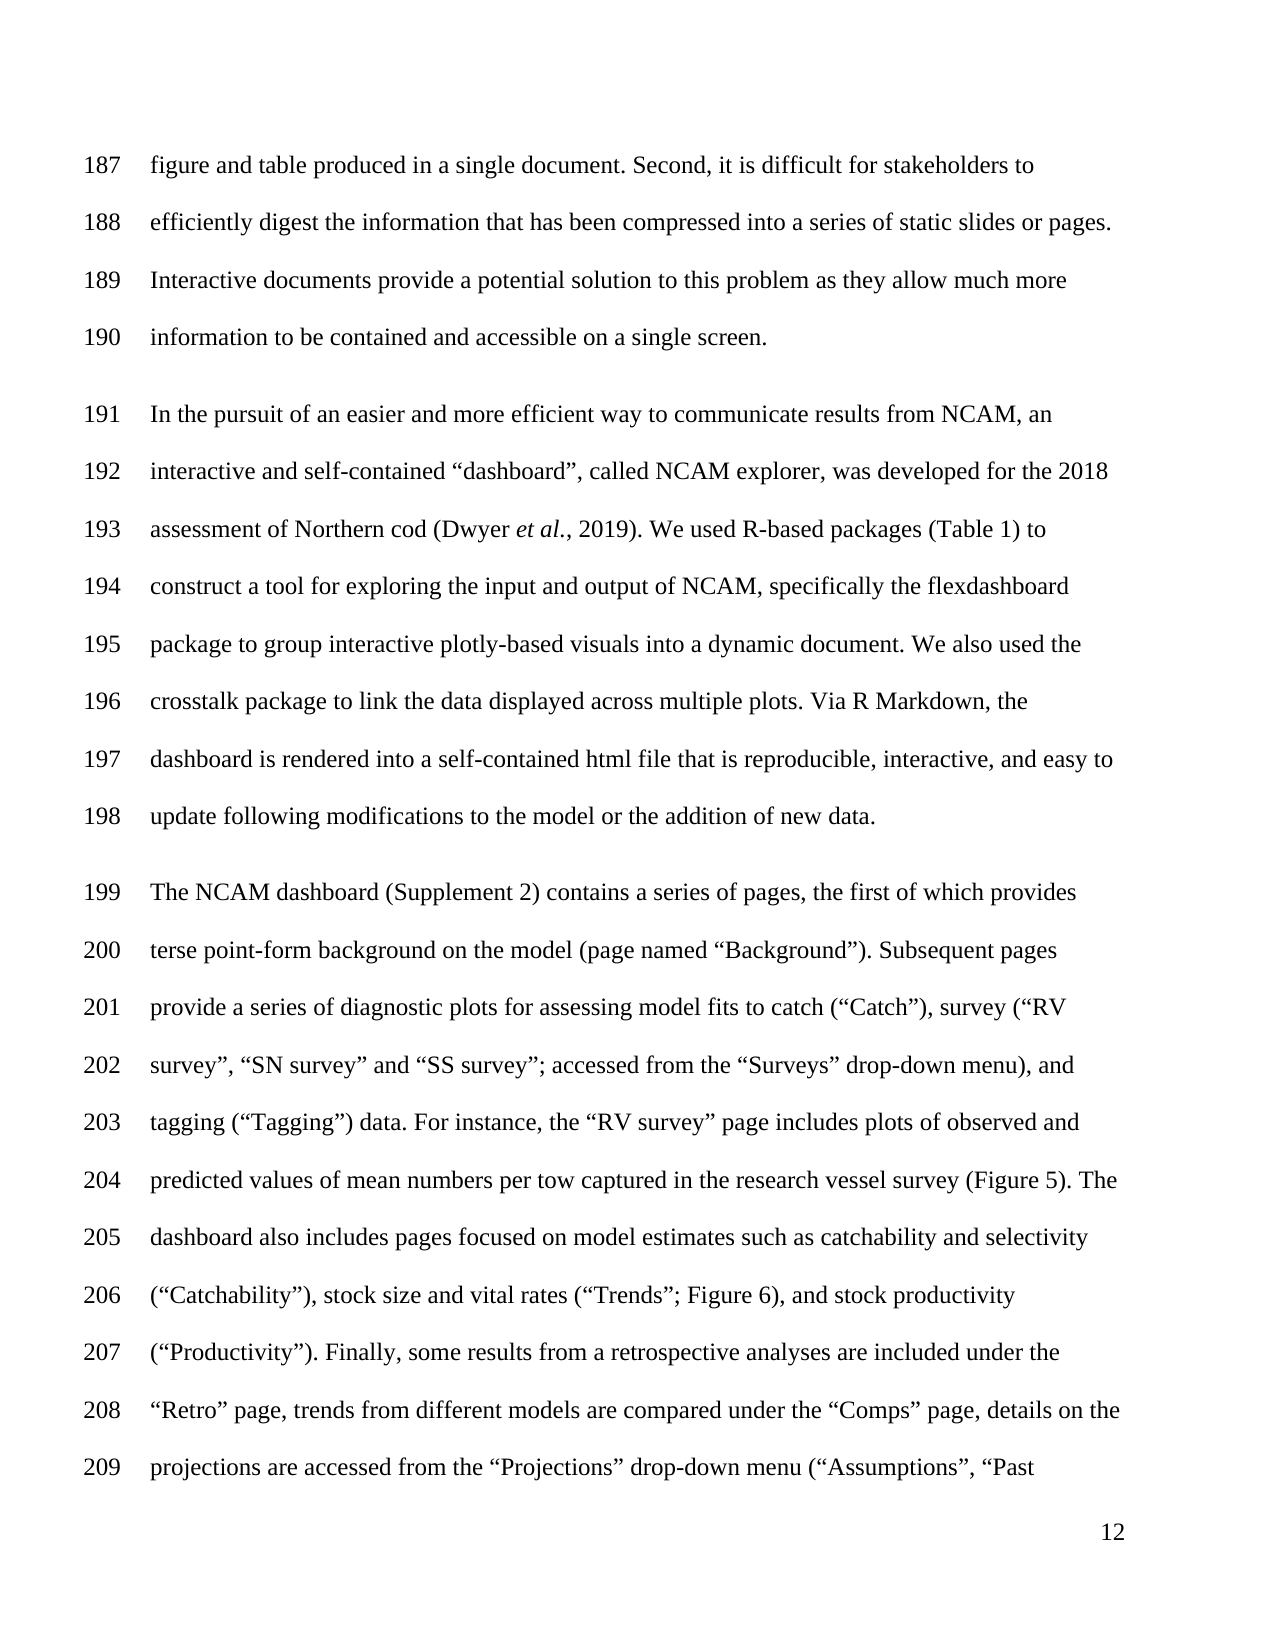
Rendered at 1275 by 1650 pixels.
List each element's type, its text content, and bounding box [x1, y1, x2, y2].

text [150, 150, 1125, 351]
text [150, 877, 1125, 1481]
text In the pursuit of an easier and more efficient way to communicate results from NCAM, an interactive and self-contained “dashboard”, called NCAM explorer, was developed for the 2018 assessment of Northern cod (Dwyer et al., 2019). We used R-based packages (Table 1) to construct a tool for exploring the input and output of NCAM, specifically the flexdashboard package to group interactive plotly-based visuals into a dynamic document. We also used the crosstalk package to link the data displayed across multiple plots. Via R Markdown, the dashboard is rendered into a self-contained html file that is reproducible, interactive, and easy to update following modifications to the model or the addition of new data. [150, 399, 1125, 830]
